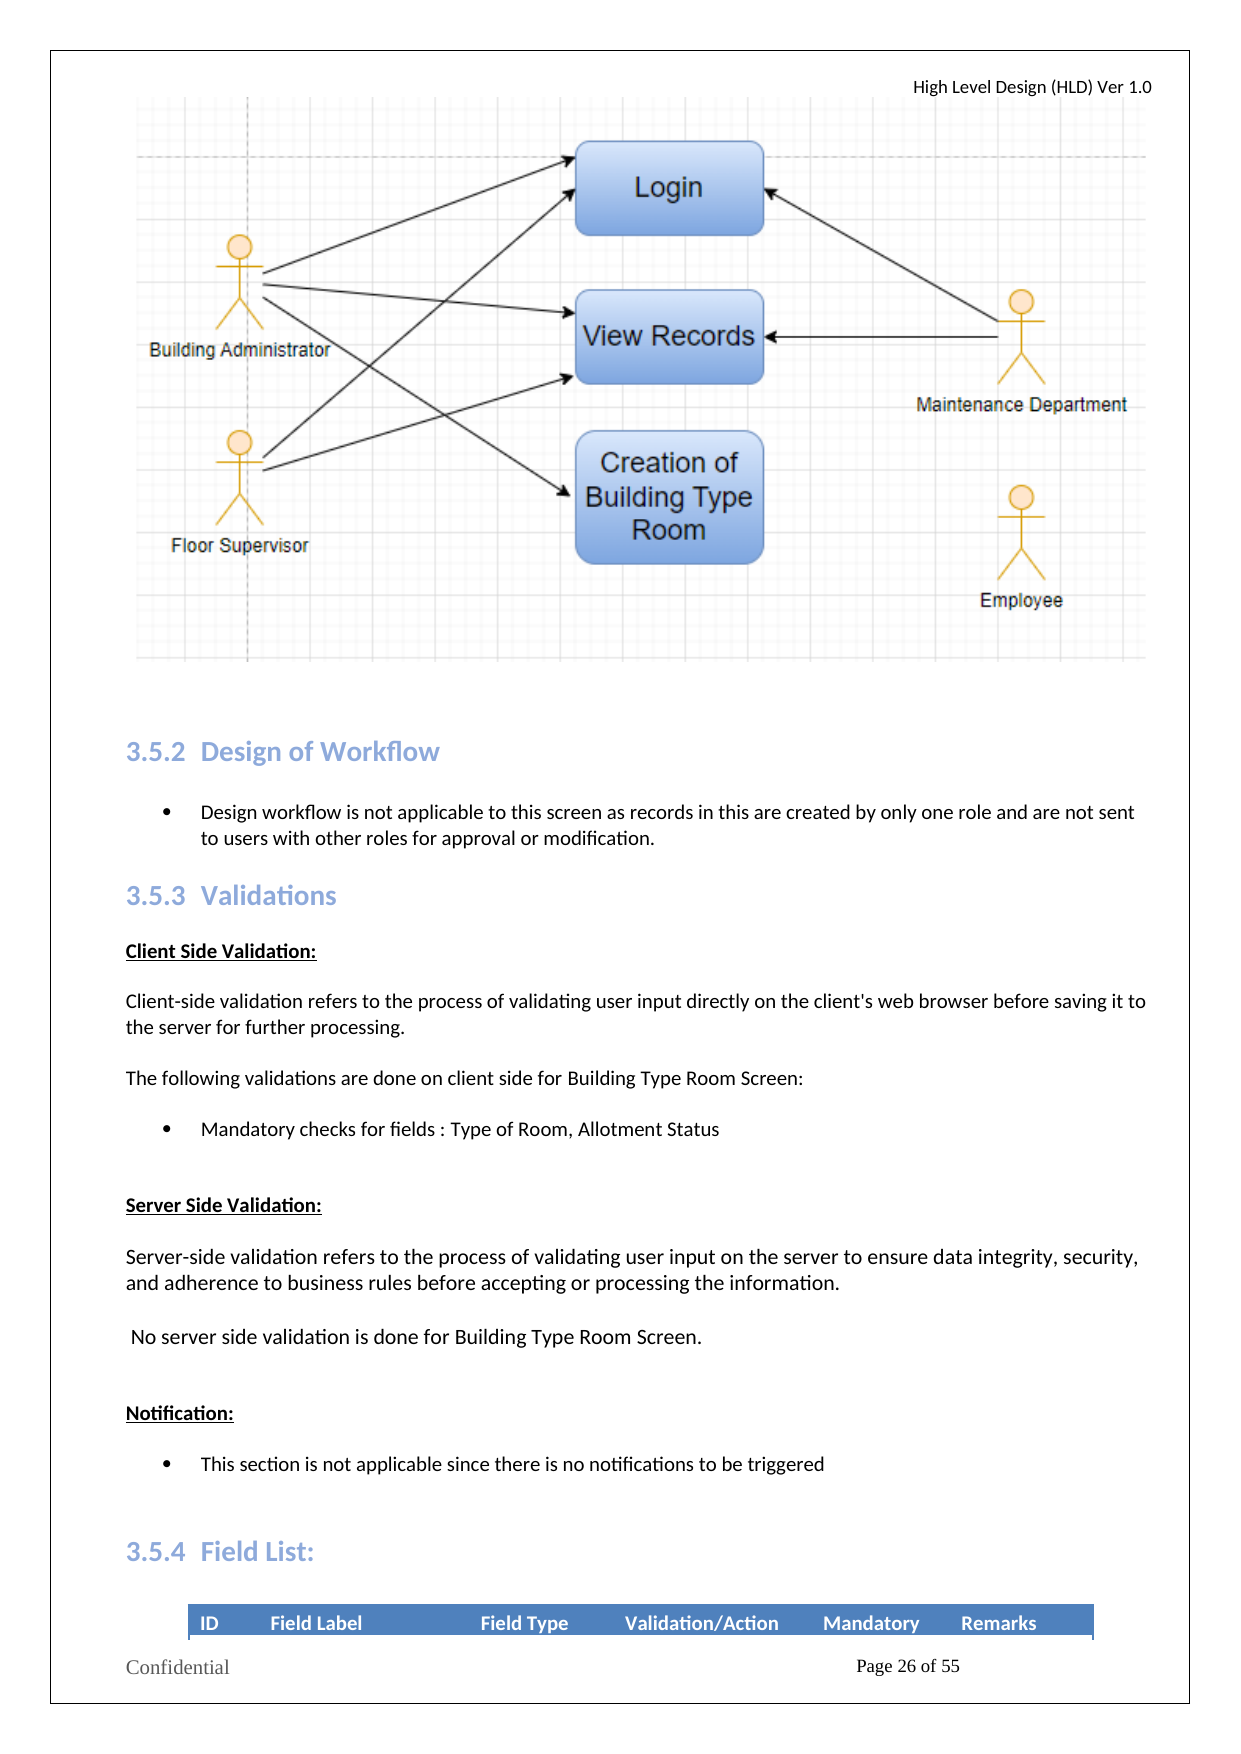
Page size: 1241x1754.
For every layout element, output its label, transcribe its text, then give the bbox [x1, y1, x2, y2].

table_header Field Label [260, 1606, 468, 1635]
subtitle Design of Workflow [126, 733, 1156, 769]
table_header Validation/Action [615, 1606, 811, 1635]
table_header Remarks [951, 1606, 1092, 1635]
table_header Mandatory [813, 1606, 949, 1635]
text Client-side validation refers to the process of validating user input directly on the client's web browser before saving it to the server for further processing. [126, 989, 1156, 1039]
table_header ID [190, 1606, 258, 1635]
text Server-side validation refers to the process of validating user input on the server to ensure data integrity, security, and adherence to business rules before accepting or processing the information. [126, 1243, 1156, 1296]
text The following validations are done on client side for Building Type Room Screen: [126, 1065, 1156, 1090]
list Mandatory checks for fields : Type of Room, Allotment Status [163, 1116, 1156, 1141]
text Client Side Validation: [126, 938, 1156, 963]
list This section is not applicable since there is no notifications to be triggered [163, 1451, 1156, 1477]
subtitle Validations [126, 877, 1156, 912]
table_header Field Type [470, 1606, 613, 1635]
list Design workflow is not applicable to this screen as records in this are created by only one role and are not sent to users with other roles for approval or modification. [163, 799, 1156, 850]
text Server Side Validation: [126, 1192, 1156, 1217]
subtitle Field List: [126, 1533, 1156, 1568]
picture [136, 97, 1146, 662]
text Notification: [126, 1400, 1156, 1426]
text No server side validation is done for Building Type Room Screen. [126, 1323, 1156, 1349]
